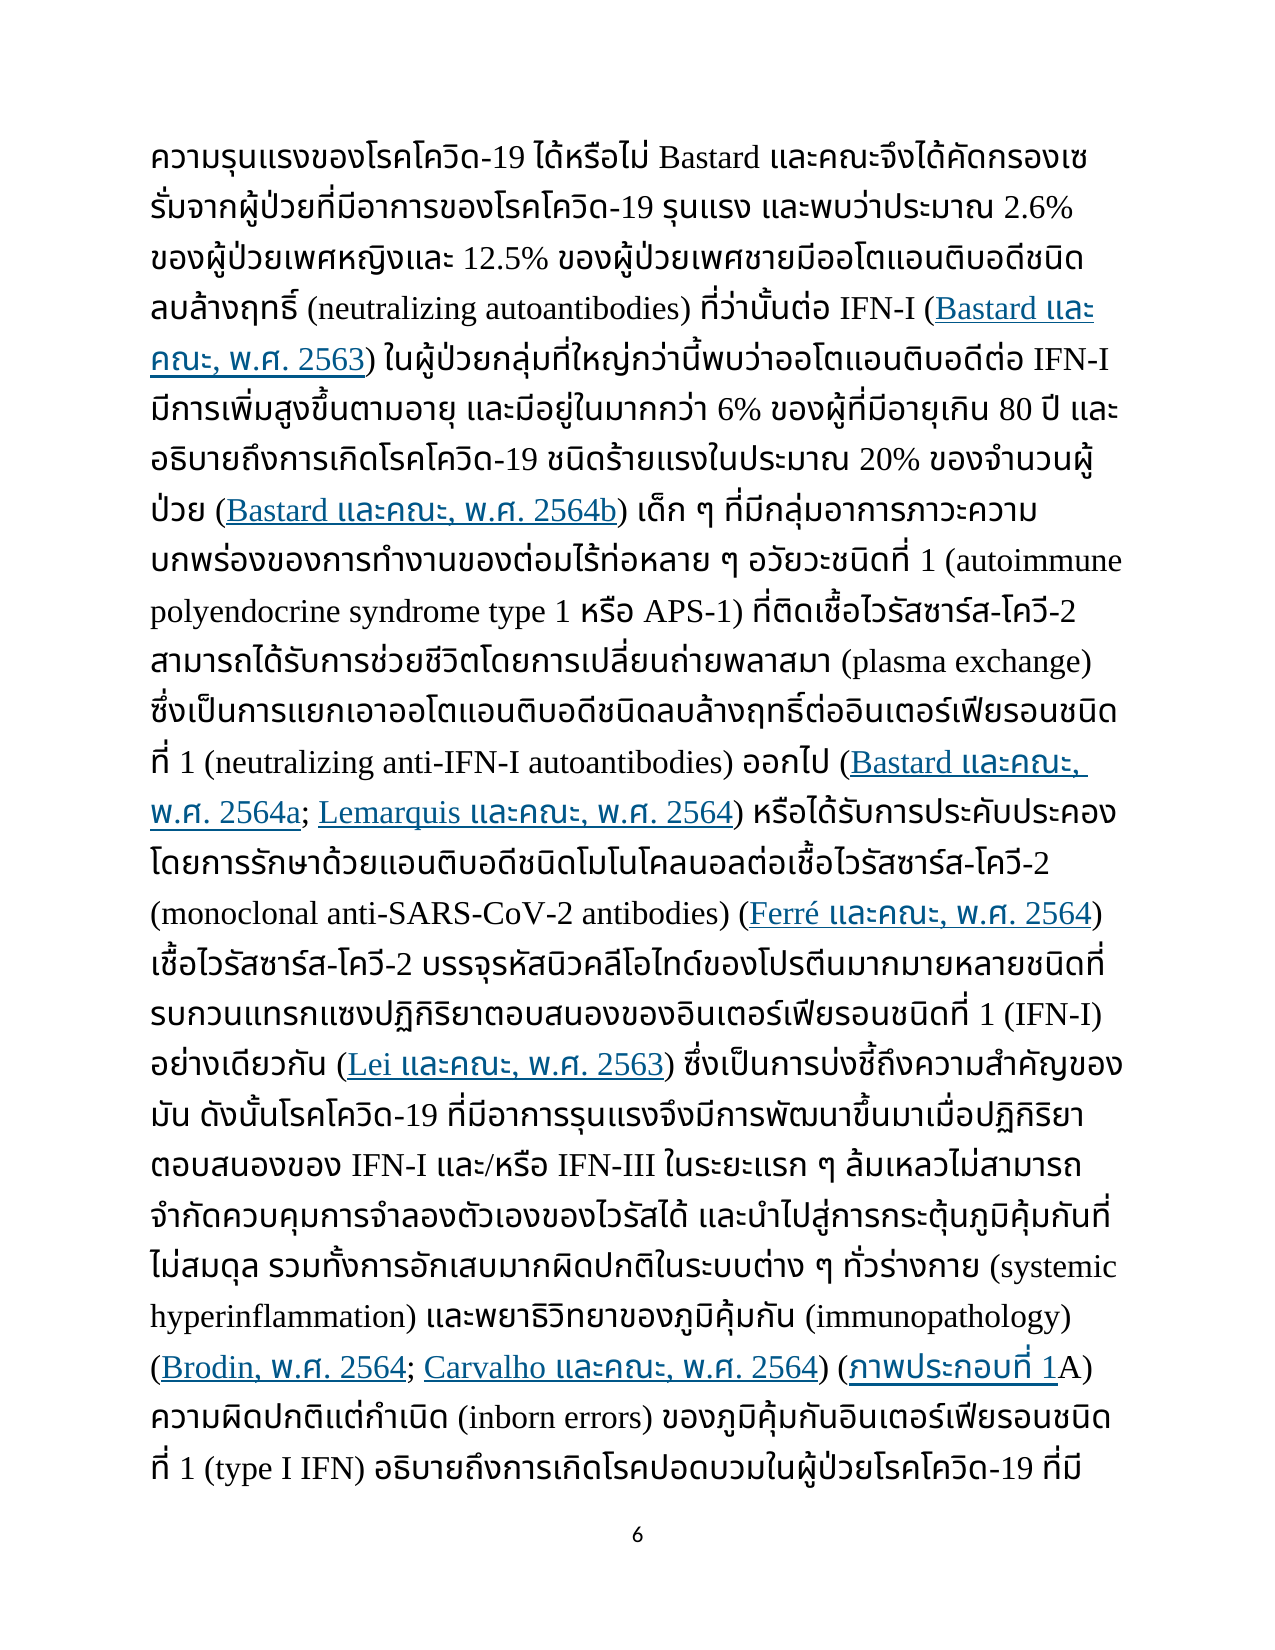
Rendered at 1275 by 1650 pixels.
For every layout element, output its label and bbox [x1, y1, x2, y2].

text [150, 133, 1125, 1494]
